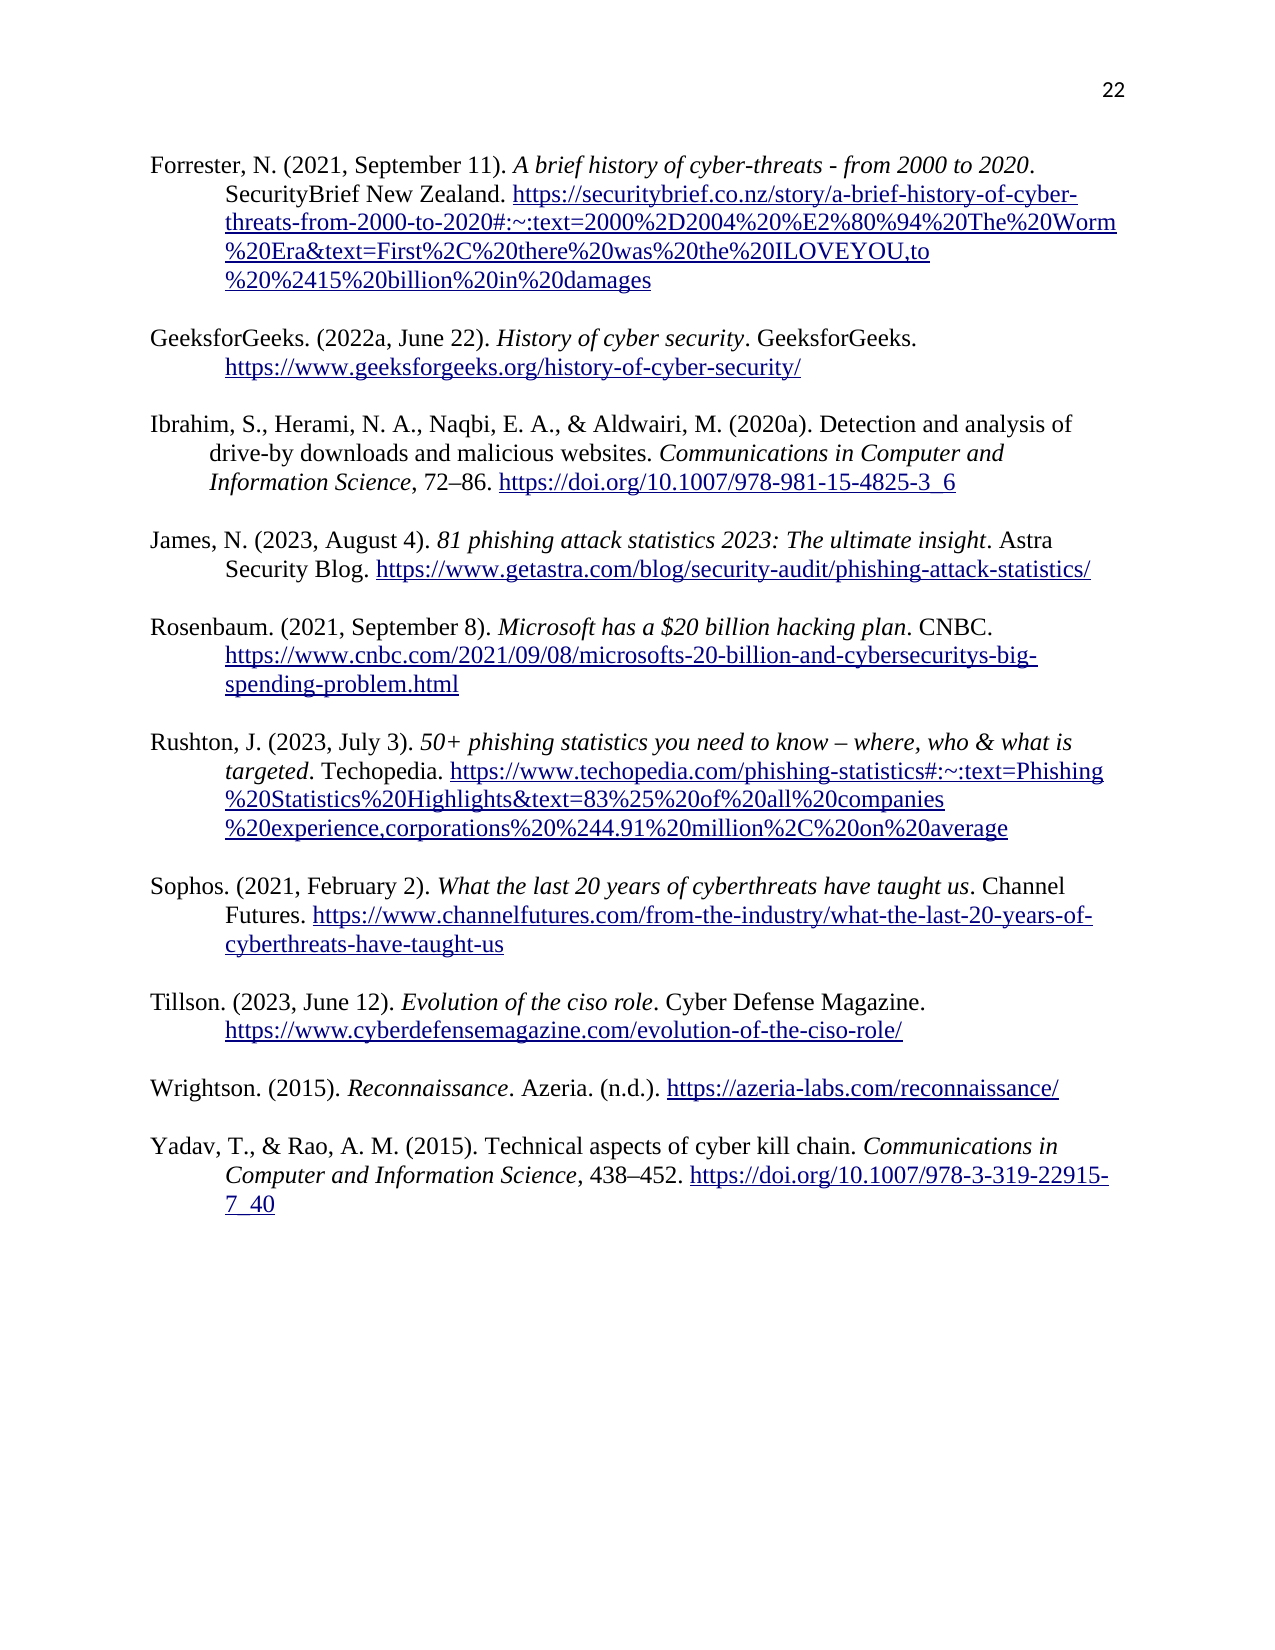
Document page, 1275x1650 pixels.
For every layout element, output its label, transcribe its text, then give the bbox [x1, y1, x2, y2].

text Yadav, T., & Rao, A. M. (2015). Technical aspects of cyber kill chain. Communications in Computer and Information Science, 438–452. https://doi.org/10.1007/978-3-319-22915-7_40 [150, 1131, 1125, 1217]
text Ibrahim, S., Herami, N. A., Naqbi, E. A., & Aldwairi, M. (2020a). Detection and analysis of drive-by downloads and malicious websites. Communications in Computer and Information Science, 72–86. https://doi.org/10.1007/978-981-15-4825-3_6 [150, 409, 1125, 496]
text Rosenbaum. (2021, September 8). Microsoft has a $20 billion hacking plan. CNBC. https://www.cnbc.com/2021/09/08/microsofts-20-billion-and-cybersecuritys-big-spending-problem.html [150, 612, 1125, 698]
text Wrightson. (2015). Reconnaissance. Azeria. (n.d.). https://azeria-labs.com/reconnaissance/ [150, 1073, 1125, 1102]
text Sophos. (2021, February 2). What the last 20 years of cyberthreats have taught us. Channel Futures. https://www.channelfutures.com/from-the-industry/what-the-last-20-years-of-cyberthreats-have-taught-us [150, 871, 1125, 957]
text Rushton, J. (2023, July 3). 50+ phishing statistics you need to know – where, who & what is targeted. Techopedia. https://www.techopedia.com/phishing-statistics#:~:text=Phishing%20Statistics%20Highlights&text=83%25%20of%20all%20companies%20experience,corporations%20%244.91%20million%2C%20on%20average [150, 727, 1125, 842]
text Tillson. (2023, June 12). Evolution of the ciso role. Cyber Defense Magazine. https://www.cyberdefensemagazine.com/evolution-of-the-ciso-role/ [150, 987, 1125, 1044]
text Forrester, N. (2021, September 11). A brief history of cyber-threats - from 2000 to 2020. SecurityBrief New Zealand. https://securitybrief.co.nz/story/a-brief-history-of-cyber-threats-from-2000-to-2020#:~:text=2000%2D2004%20%E2%80%94%20The%20Worm%20Era&text=First%2C%20there%20was%20the%20ILOVEYOU,to%20%2415%20billion%20in%20damages [150, 150, 1125, 294]
text GeeksforGeeks. (2022a, June 22). History of cyber security. GeeksforGeeks. https://www.geeksforgeeks.org/history-of-cyber-security/ [150, 323, 1125, 380]
text James, N. (2023, August 4). 81 phishing attack statistics 2023: The ultimate insight. Astra Security Blog. https://www.getastra.com/blog/security-audit/phishing-attack-statistics/ [150, 525, 1125, 582]
